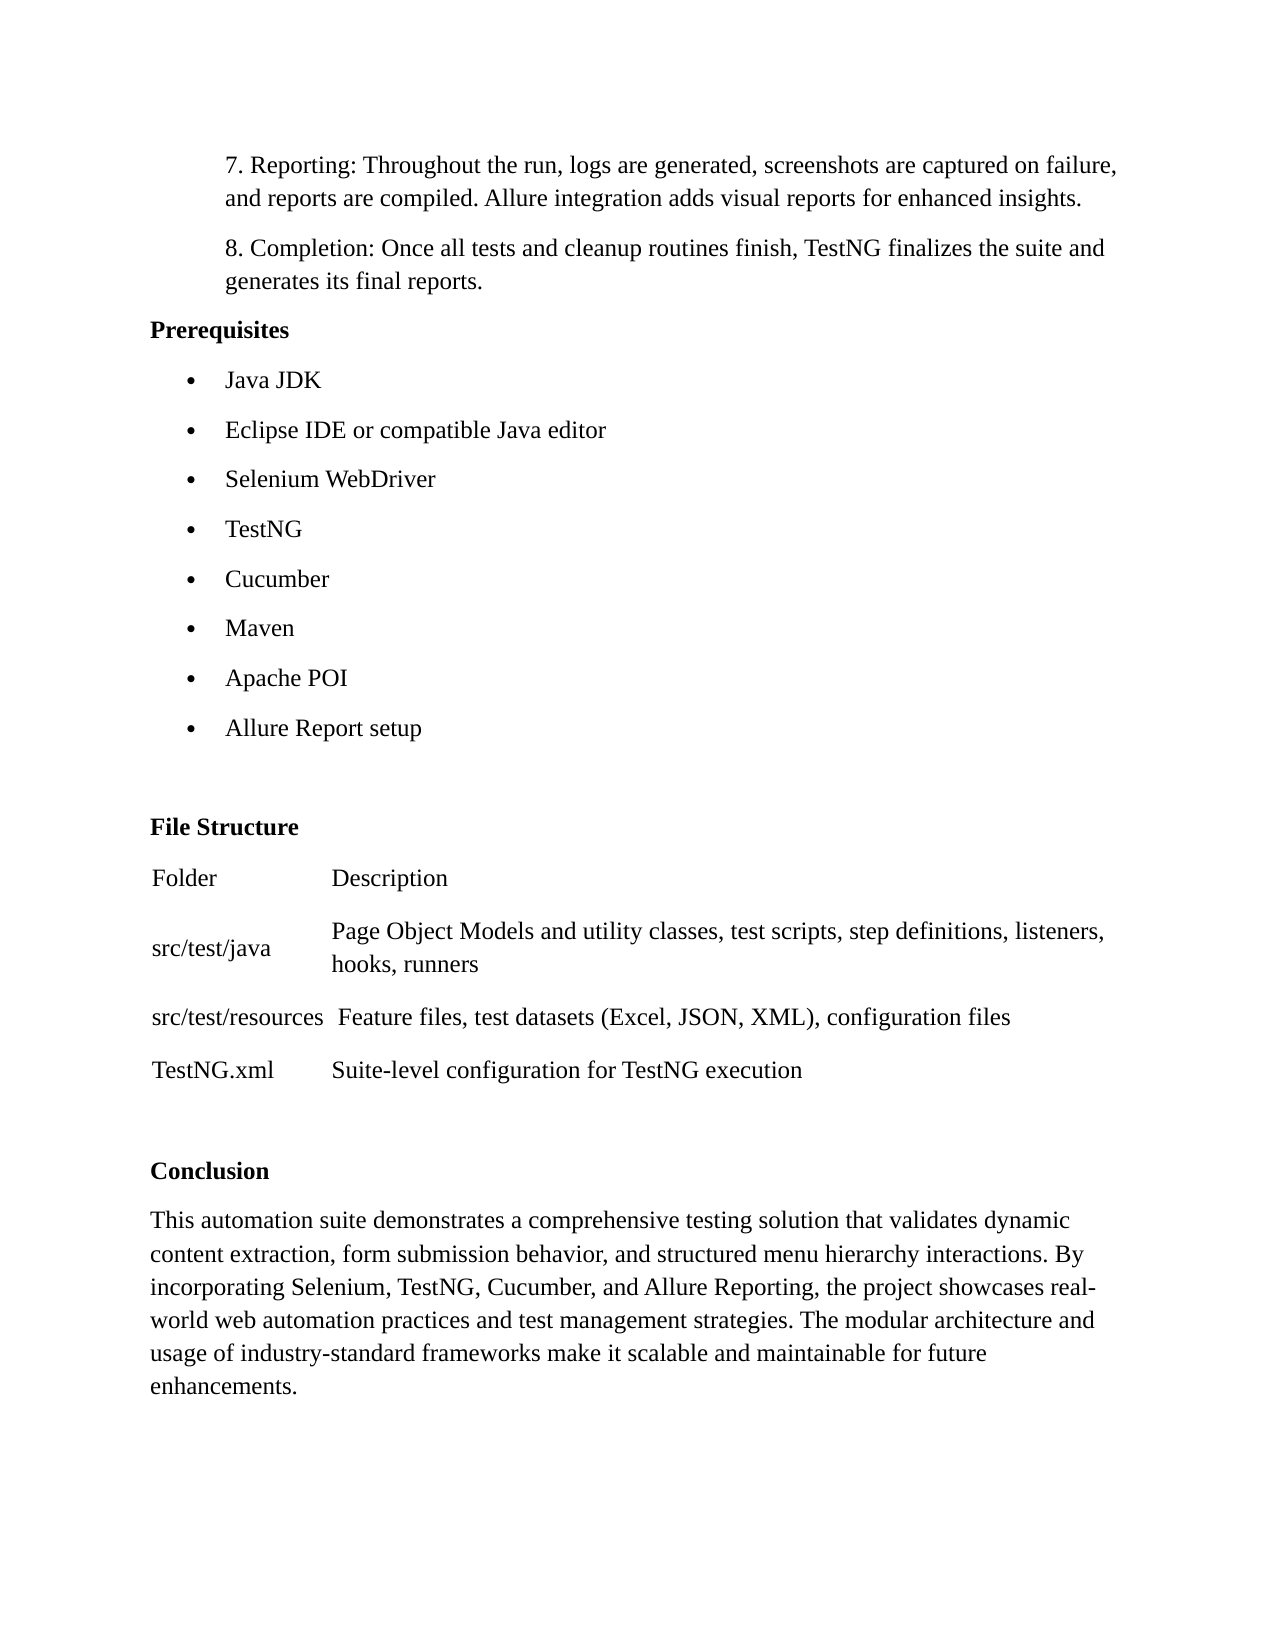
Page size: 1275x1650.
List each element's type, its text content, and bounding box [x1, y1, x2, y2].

list Cucumber [187, 564, 1125, 593]
list TestNG [187, 514, 1125, 543]
table_cell Page Object Models and utility classes, test scripts, step definitions, listeners, hooks, runners [330, 915, 1125, 1001]
list Apache POI [187, 663, 1125, 692]
table_header Description [330, 862, 1125, 915]
list Selenium WebDriver [187, 464, 1125, 493]
list Eclipse IDE or compatible Java editor [187, 415, 1125, 443]
table_header Folder [150, 862, 330, 915]
text Prerequisites [150, 315, 1125, 344]
table_cell Suite-level configuration for TestNG execution [330, 1054, 1125, 1106]
list Java JDK [187, 365, 1125, 394]
text 8. Completion: Once all tests and cleanup routines finish, TestNG finalizes the suite and generates its final reports. [225, 233, 1125, 294]
list Maven [187, 613, 1125, 642]
table_cell src/test/resources [150, 1001, 330, 1053]
table_cell Feature files, test datasets (Excel, JSON, XML), configuration files [330, 1001, 1125, 1053]
table_cell src/test/java [150, 915, 330, 1001]
list Allure Report setup [187, 713, 1125, 742]
text This automation suite demonstrates a comprehensive testing solution that validates dynamic content extraction, form submission behavior, and structured menu hierarchy interactions. By incorporating Selenium, TestNG, Cucumber, and Allure Reporting, the project showcases real-world web automation practices and test management strategies. The modular architecture and usage of industry-standard frameworks make it scalable and maintainable for future enhancements. [150, 1206, 1125, 1399]
text Conclusion [150, 1156, 1125, 1185]
table_cell TestNG.xml [150, 1054, 330, 1106]
text 7. Reporting: Throughout the run, logs are generated, screenshots are captured on failure, and reports are compiled. Allure integration adds visual reports for enhanced insights. [225, 150, 1125, 212]
text File Structure [150, 812, 1125, 841]
